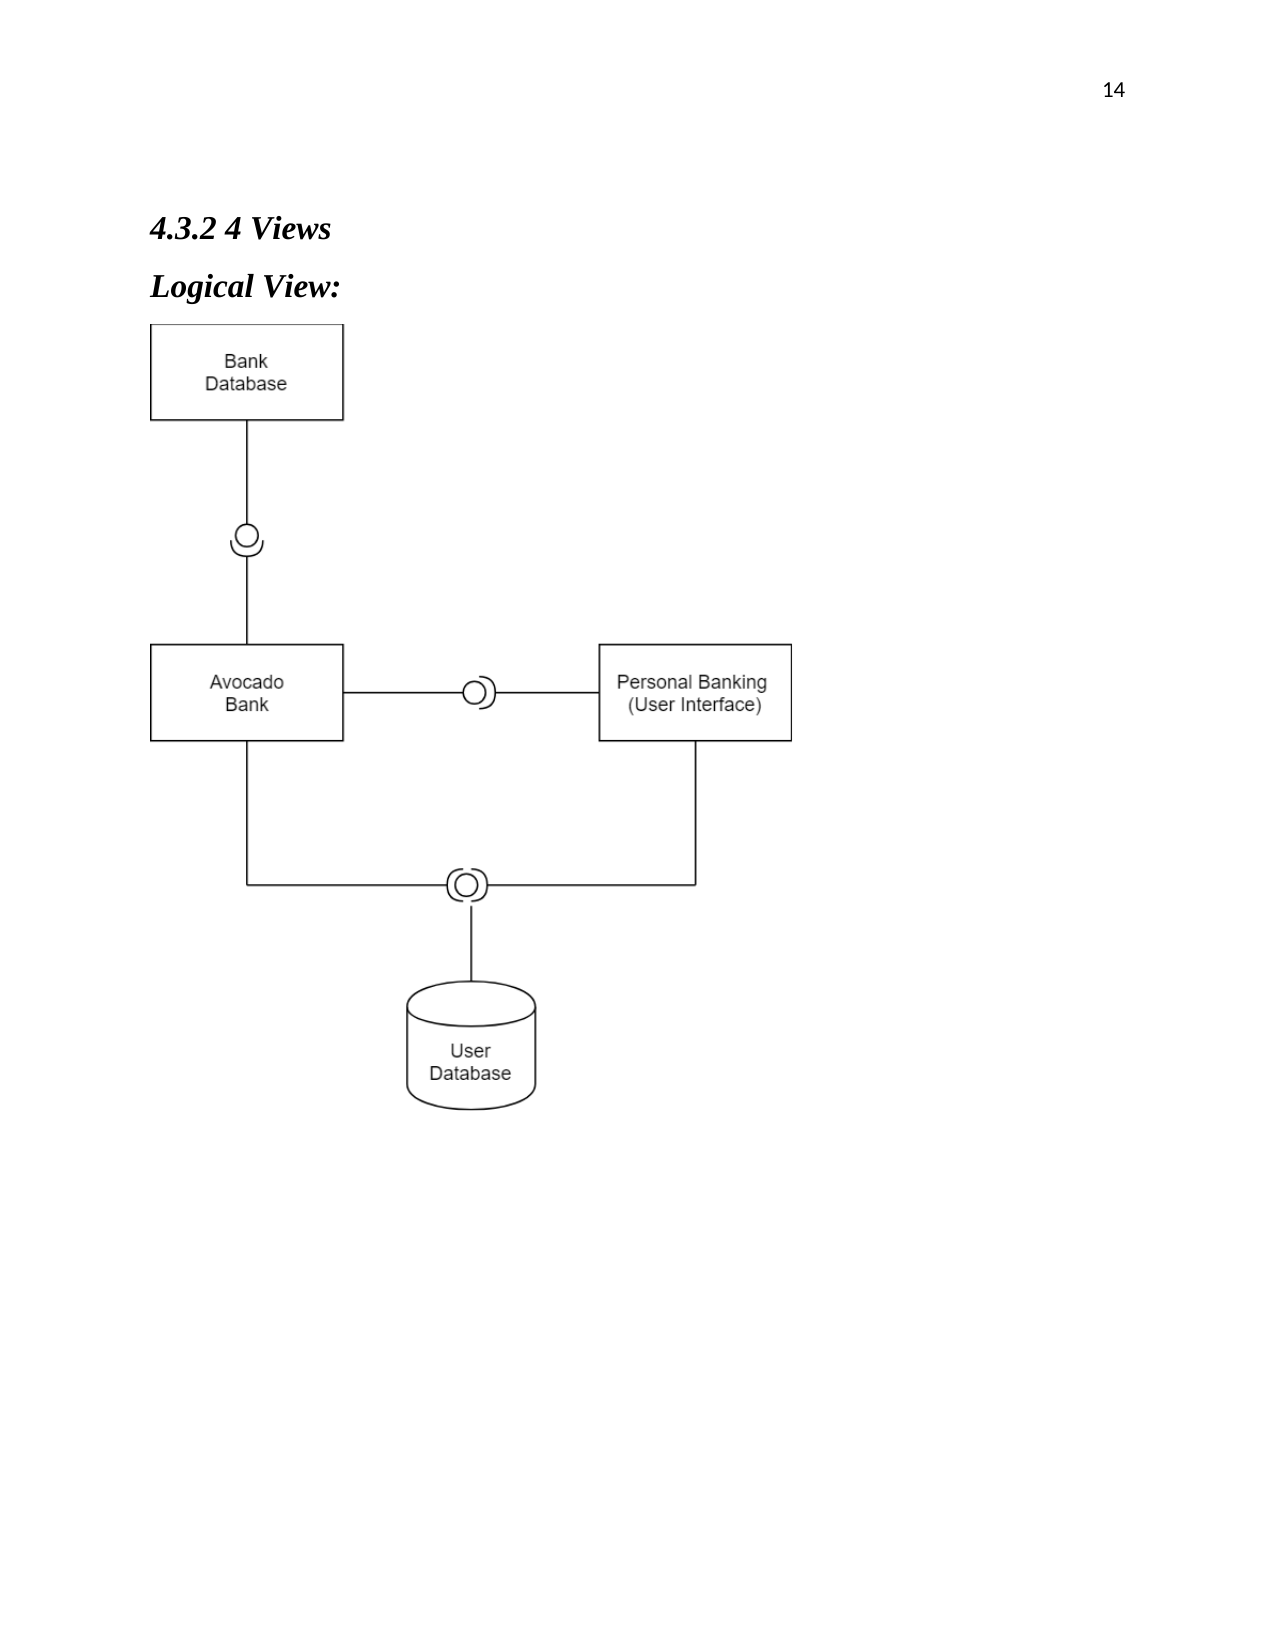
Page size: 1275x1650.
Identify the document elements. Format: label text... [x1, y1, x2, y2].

text Logical View: [150, 266, 1125, 304]
picture [150, 324, 793, 1111]
text 4.3.2 4 Views [150, 208, 1125, 246]
